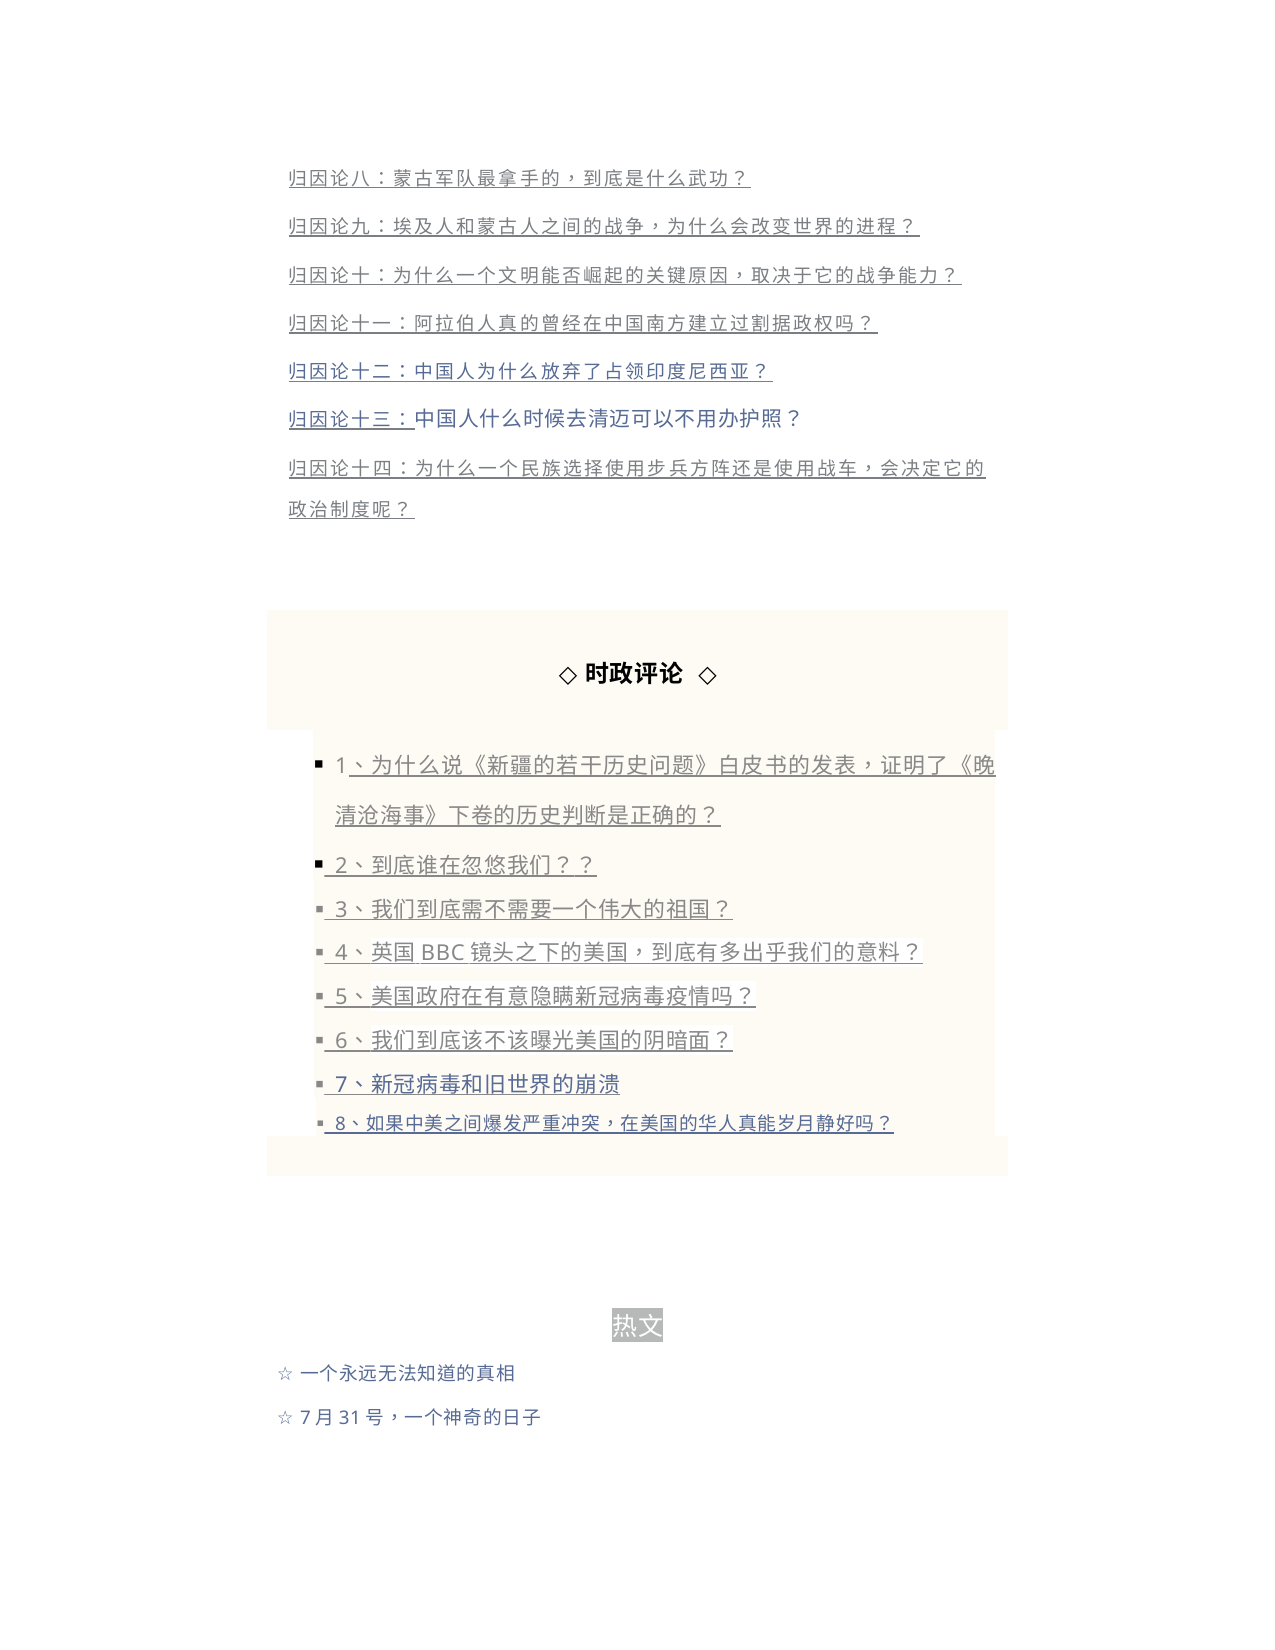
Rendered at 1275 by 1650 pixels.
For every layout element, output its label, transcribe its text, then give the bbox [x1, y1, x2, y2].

list 7、新冠病毒和旧世界的崩溃 [314, 1055, 995, 1098]
list 6、我们到底该不该曝光美国的阴暗面？ [314, 1011, 995, 1055]
list 5、美国政府在有意隐瞒新冠病毒疫情吗？ [314, 967, 995, 1011]
text 归因论十四：为什么一个民族选择使用步兵方阵还是使用战车，会决定它的政治制度呢？ [288, 441, 987, 522]
text 归因论八：蒙古军队最拿手的，到底是什么武功？ [288, 150, 987, 191]
list 8、如果中美之间爆发严重冲突，在美国的华人真能岁月静好吗？ [316, 1098, 995, 1136]
list 1、为什么说《新疆的若干历史问题》白皮书的发表，证明了《晚清沧海事》下卷的历史判断是正确的？ [313, 730, 995, 830]
text 热文 [245, 1307, 1030, 1342]
text 归因论十二：中国人为什么放弃了占领印度尼西亚？ [288, 344, 987, 384]
text 归因论十：为什么一个文明能否崛起的关键原因，取决于它的战争能力？ [288, 247, 987, 287]
text 归因论十一：阿拉伯人真的曾经在中国南方建立过割据政权吗？ [288, 295, 987, 336]
text ◇ 时政评论 ◇ [267, 650, 1008, 690]
text ☆ 一个永远无法知道的真相 [277, 1342, 998, 1386]
list 2、到底谁在忽悠我们？？ [313, 830, 995, 880]
text 归因论九：埃及人和蒙古人之间的战争，为什么会改变世界的进程？ [288, 198, 987, 239]
list 4、英国BBC镜头之下的美国，到底有多出乎我们的意料？ [314, 923, 995, 967]
text 归因论十三：中国人什么时候去清迈可以不用办护照？ [288, 392, 987, 433]
list 3、我们到底需不需要一个伟大的祖国？ [314, 880, 995, 923]
text ☆ 7月31号，一个神奇的日子 [277, 1386, 998, 1430]
